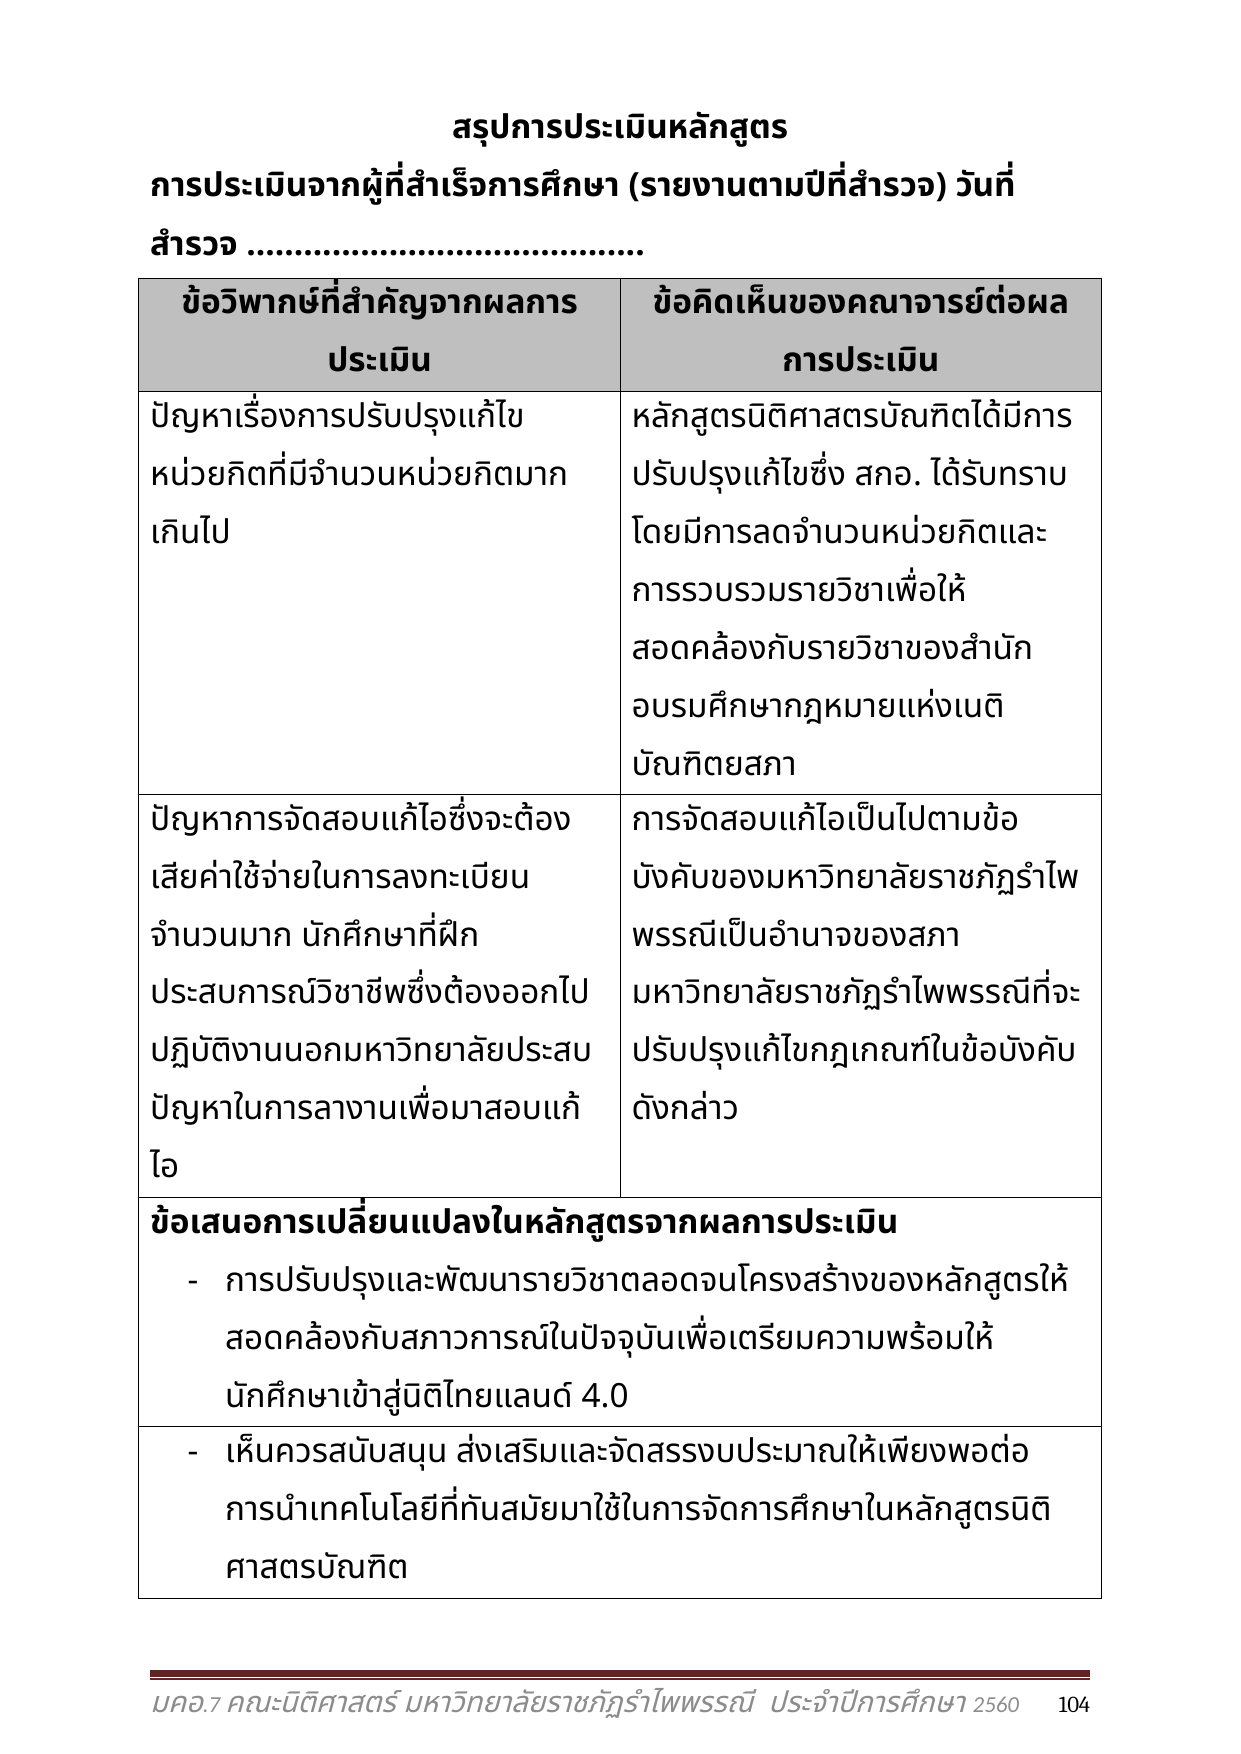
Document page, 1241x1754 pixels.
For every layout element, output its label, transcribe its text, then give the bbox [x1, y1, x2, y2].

text สรุปการประเมินหลักสูตร [150, 103, 1090, 154]
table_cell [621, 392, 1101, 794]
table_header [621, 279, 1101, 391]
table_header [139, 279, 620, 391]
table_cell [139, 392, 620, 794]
text การประเมินจากผู้ที่สำเร็จการศึกษา (รายงานตามปีที่สำรวจ) วันที่สำรวจ .......................................... [150, 161, 1090, 270]
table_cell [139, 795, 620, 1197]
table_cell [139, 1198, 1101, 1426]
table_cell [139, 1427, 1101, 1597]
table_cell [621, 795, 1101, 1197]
